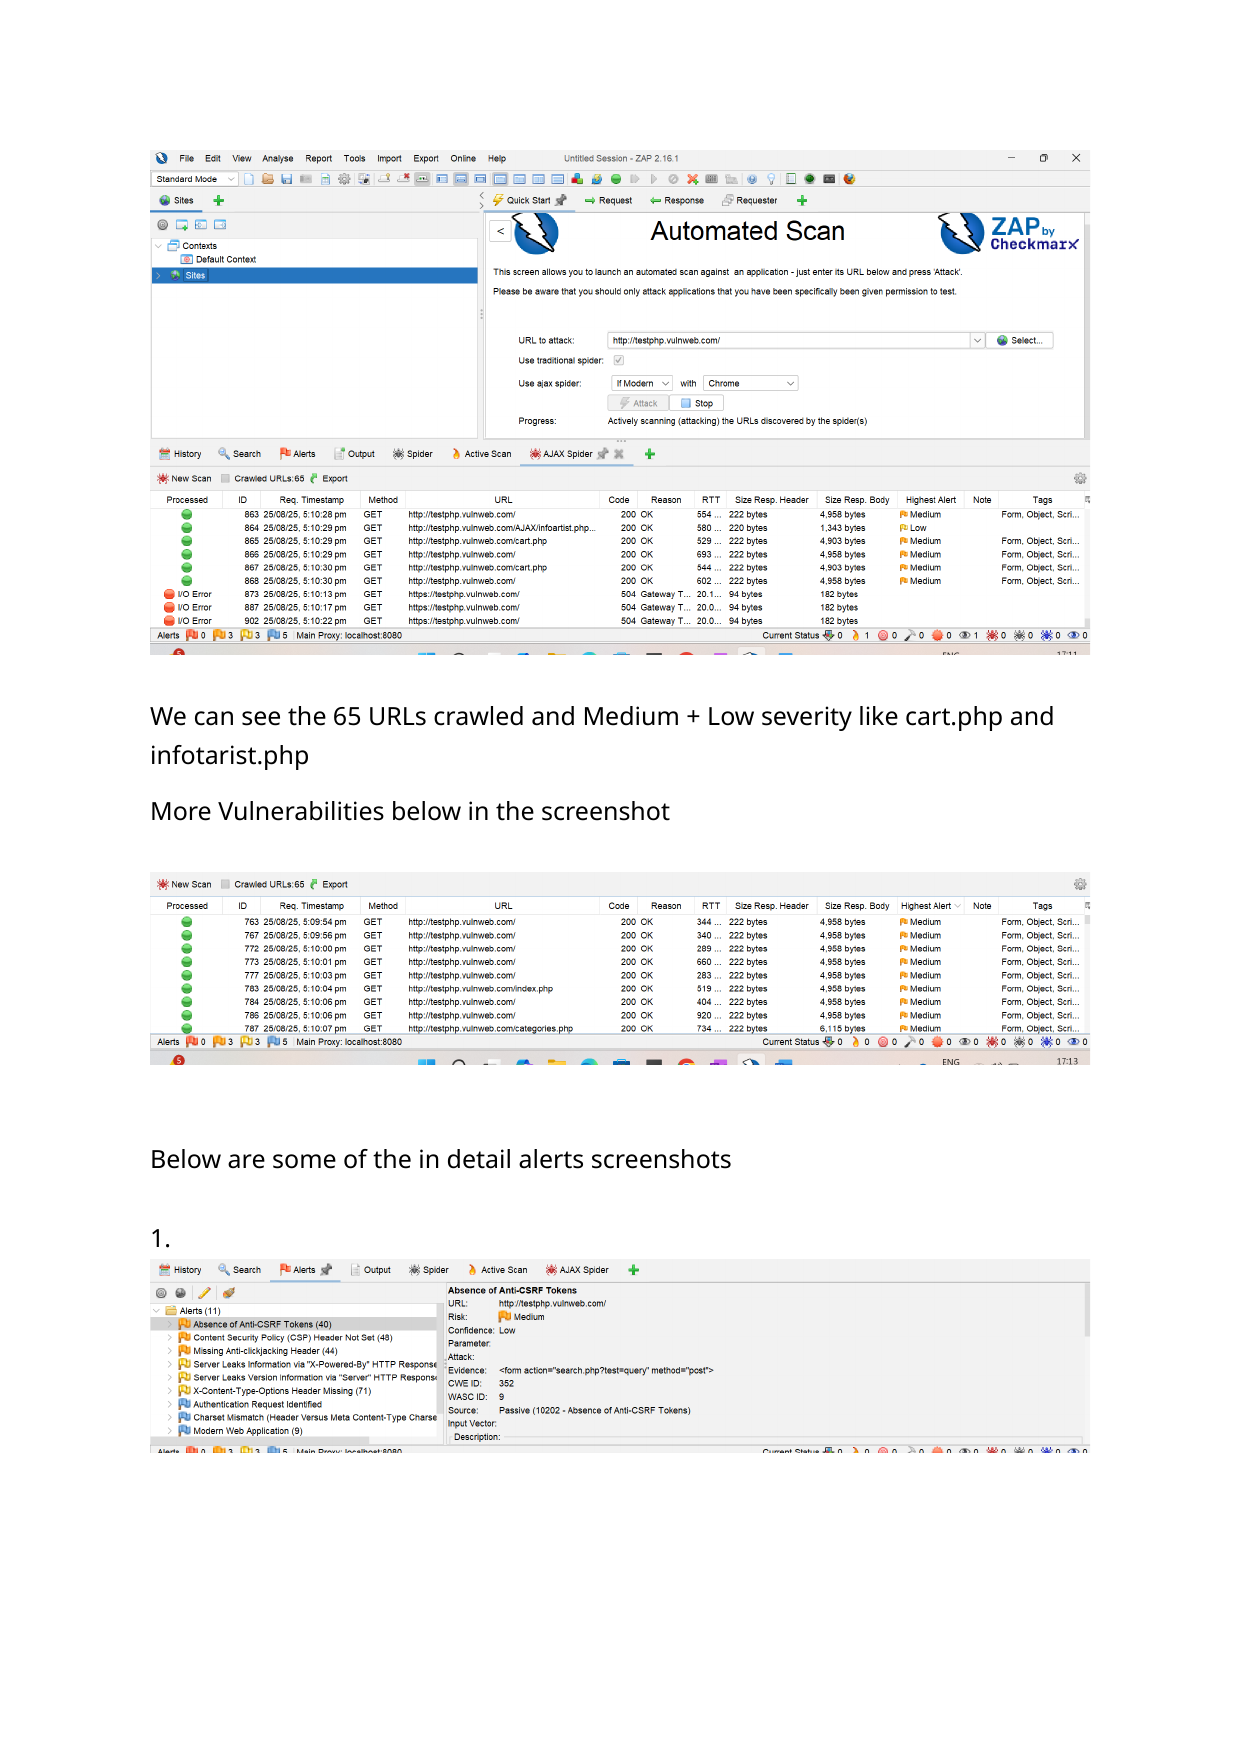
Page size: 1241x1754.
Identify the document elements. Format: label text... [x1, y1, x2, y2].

picture [150, 1259, 1091, 1453]
text Below are some of the in detail alerts screenshots 1. [150, 1142, 1090, 1259]
picture [150, 150, 1091, 655]
text We can see the 65 URLs crawled and Medium + Low severity like cart.php and infotarist.php [150, 655, 1090, 772]
picture [150, 872, 1091, 1065]
text More Vulnerabilities below in the screenshot [150, 794, 1090, 872]
